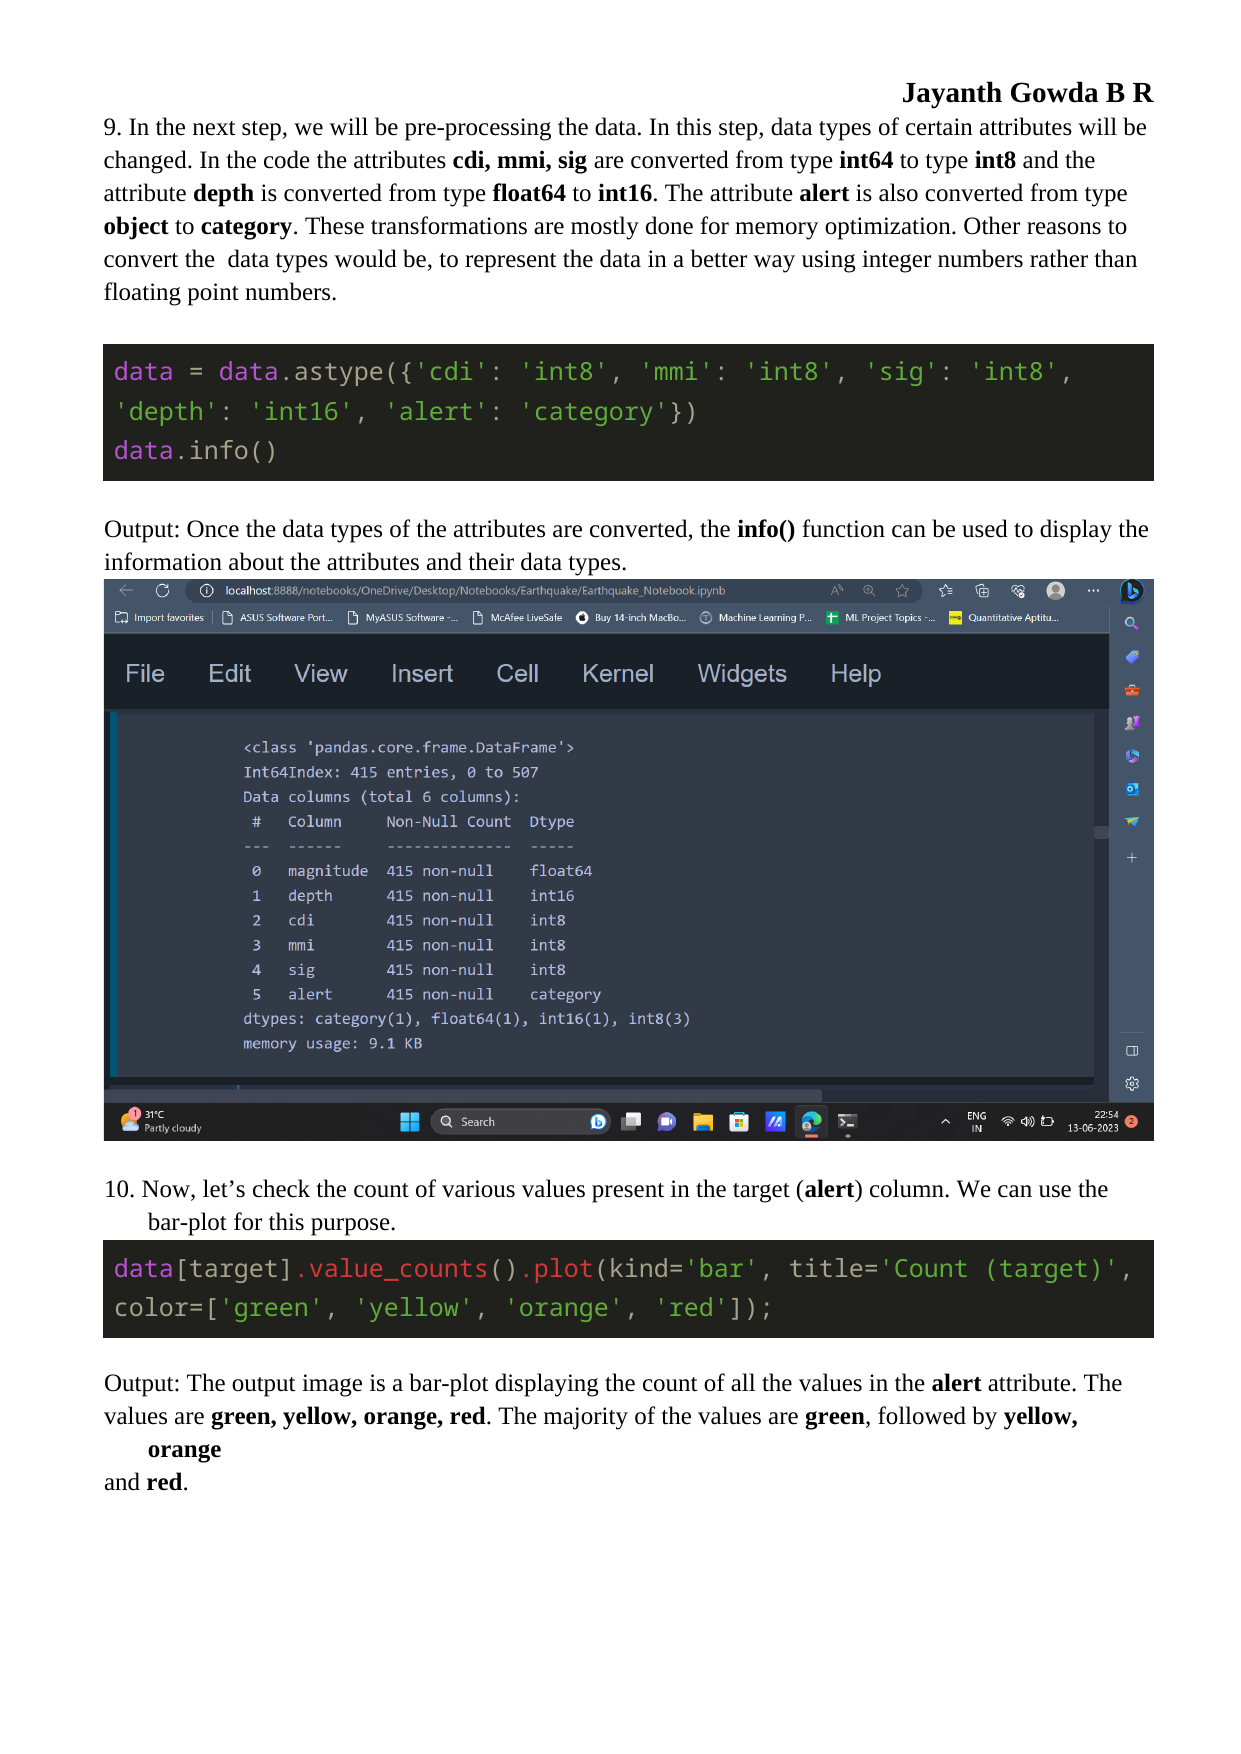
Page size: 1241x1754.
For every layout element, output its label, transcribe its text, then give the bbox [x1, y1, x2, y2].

text and red. [104, 1467, 1153, 1496]
table_header data = data.astype({'cdi': 'int8', 'mmi': 'int8', 'sig': 'int8', 'depth': 'int16', 'alert': 'category'}) data.info() [103, 344, 1154, 481]
text values are green, yellow, orange, red. The majority of the values are green, followed by yellow, orange [104, 1401, 1153, 1463]
text Output: The output image is a bar-plot displaying the count of all the values in the alert attribute. The [104, 1368, 1153, 1397]
picture [103, 579, 1154, 1141]
table_header data[target].value_counts().plot(kind='bar', title='Count (target)', color=['green', 'yellow', 'orange', 'red']); [103, 1240, 1154, 1338]
text 9. In the next step, we will be pre-processing the data. In this step, data types of certain attributes will be changed. In the code the attributes cdi, mmi, sig are converted from type int64 to type int8 and the attribute depth is converted from type float64 to int16. The attribute alert is also converted from type object to category. These transformations are mostly done for memory optimization. Other reasons to convert the data types would be, to represent the data in a better way using integer numbers rather than floating point numbers. [103, 112, 1153, 306]
text information about the attributes and their data types. [104, 547, 1153, 575]
text Output: Once the data types of the attributes are converted, the info() function can be used to display the [104, 514, 1153, 542]
text 10. Now, let’s check the count of various values present in the target (alert) column. We can use the bar-plot for this purpose. [104, 1174, 1153, 1236]
